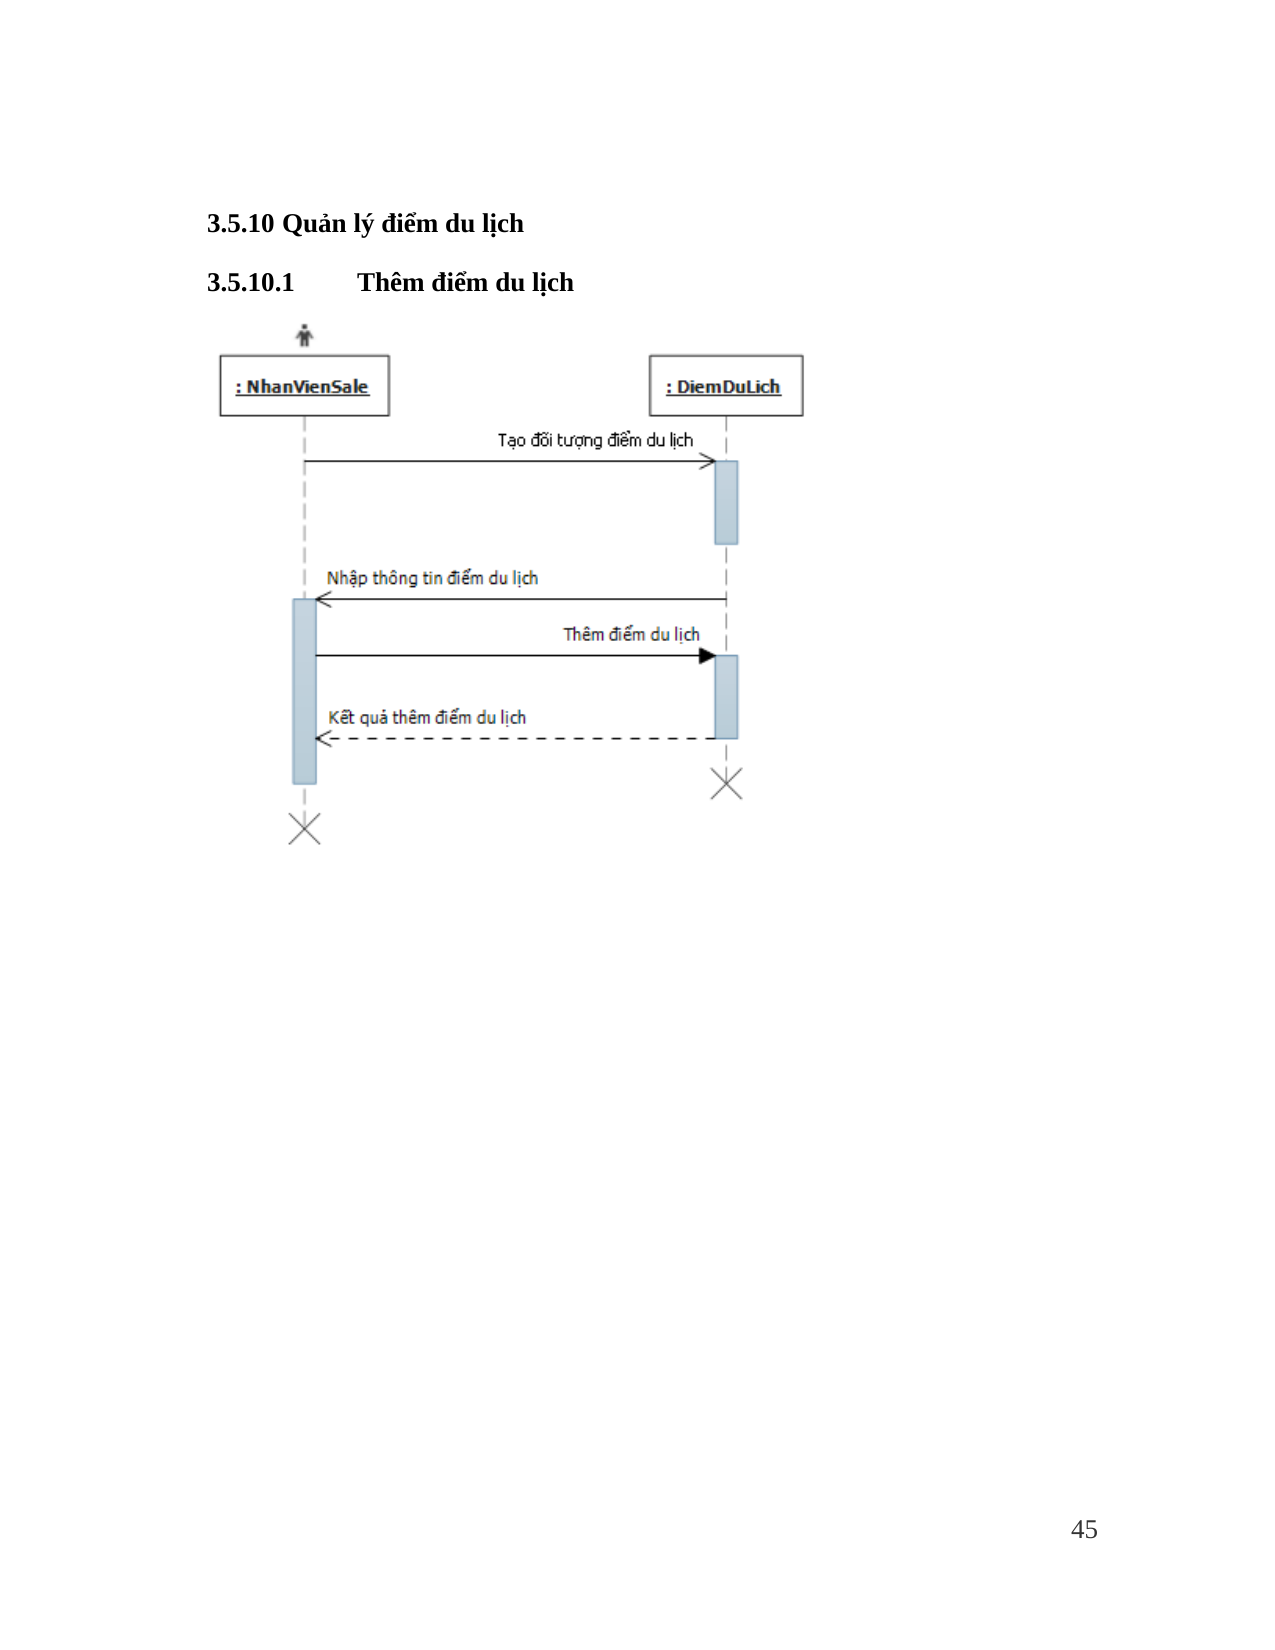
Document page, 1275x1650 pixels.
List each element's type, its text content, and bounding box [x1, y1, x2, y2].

subtitle Quản lý điểm du lịch [207, 207, 1098, 238]
subtitle Thêm điểm du lịch [207, 266, 1098, 297]
picture [206, 318, 815, 851]
